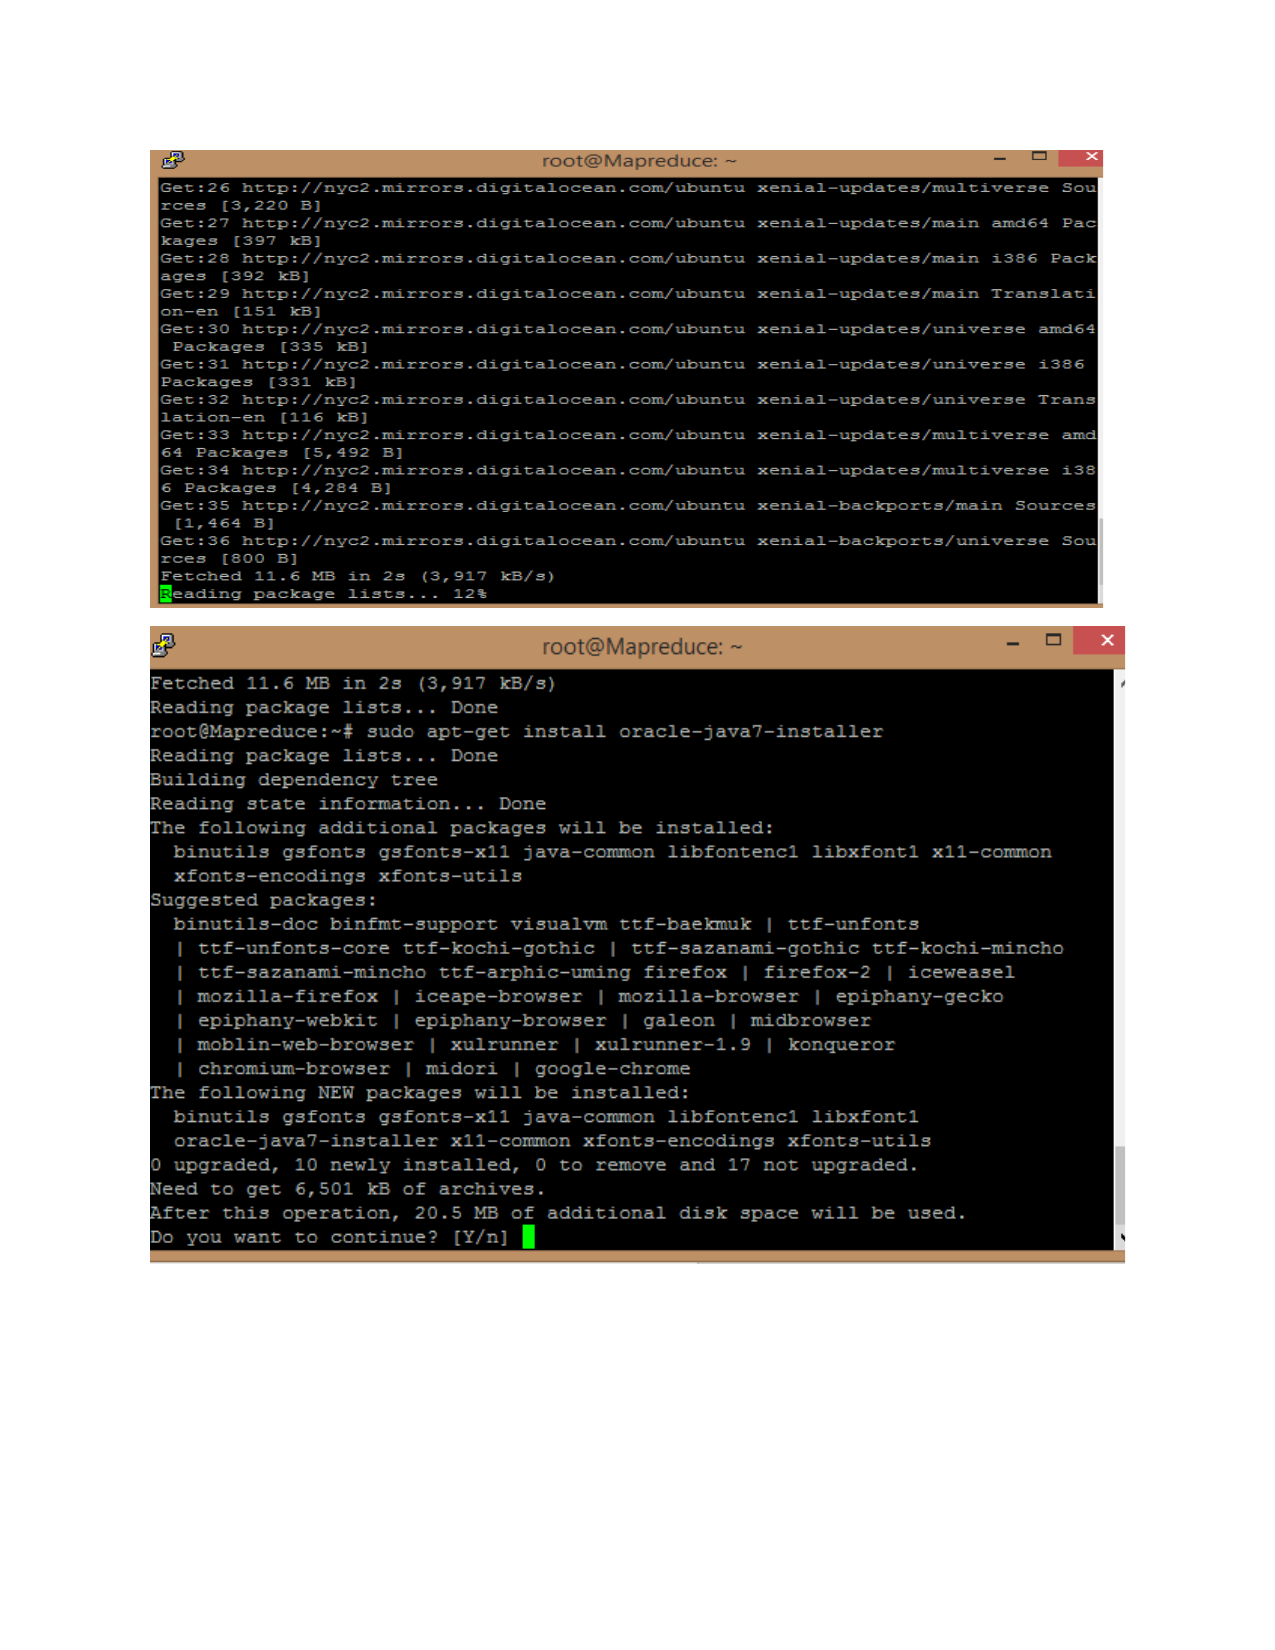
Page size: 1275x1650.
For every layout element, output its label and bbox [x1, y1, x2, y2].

picture [150, 626, 1125, 1264]
picture [150, 150, 1104, 608]
